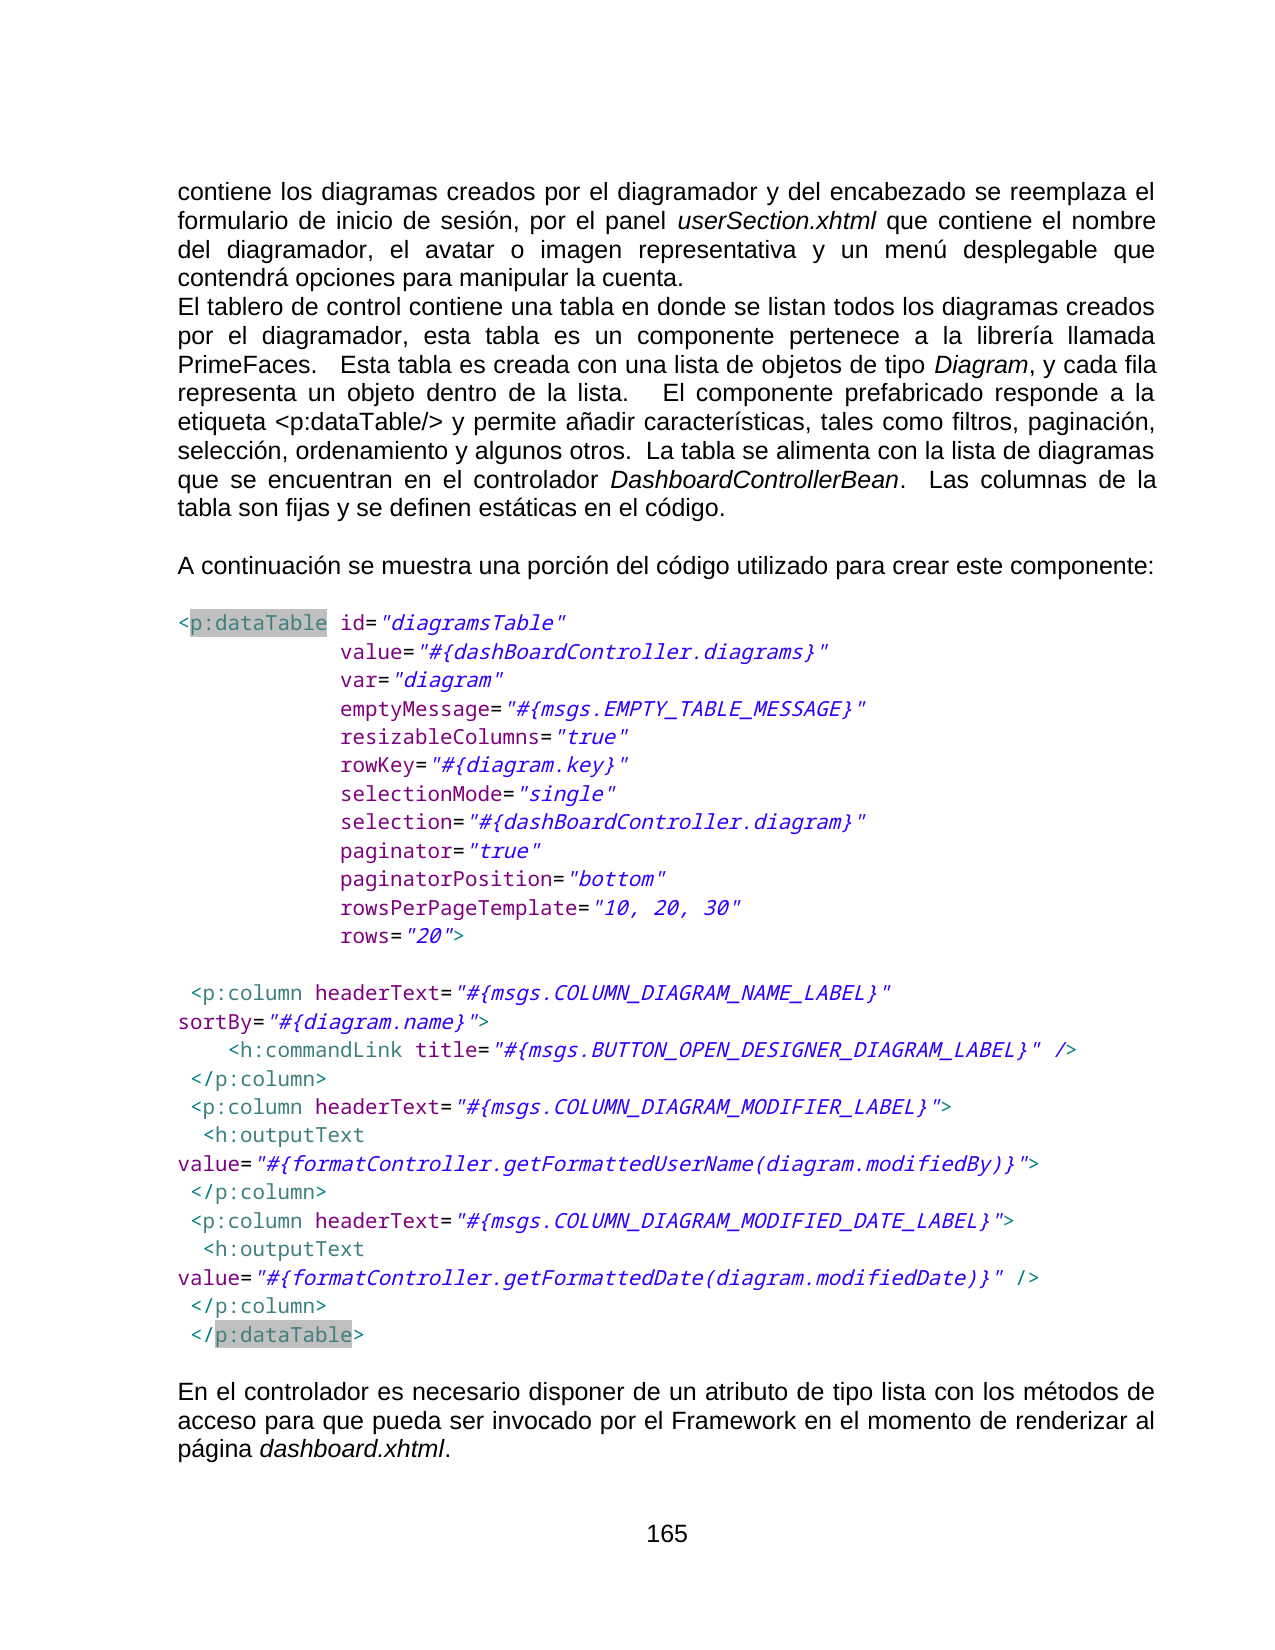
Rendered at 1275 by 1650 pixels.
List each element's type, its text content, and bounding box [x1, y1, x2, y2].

text </p:dataTable> [177, 1320, 215, 1348]
text rowsPerPageTemplate="10, 20, 30" [177, 893, 1157, 921]
text <p:column headerText="#{msgs.COLUMN_DIAGRAM_MODIFIED_DATE_LABEL}"> [177, 1206, 1157, 1234]
text <h:commandLink title="#{msgs.BUTTON_OPEN_DESIGNER_DIAGRAM_LABEL}" /> [177, 1035, 1157, 1064]
text selection="#{dashBoardController.diagram}" [177, 807, 1157, 836]
text selectionMode="single" [177, 779, 1157, 807]
text value="#{dashBoardController.diagrams}" [177, 637, 1157, 665]
text En el controlador es necesario disponer de un atributo de tipo lista con los métodos de acceso para que pueda ser invocado por el Framework en el momento de renderizar al página dashboard.xhtml. [177, 1377, 1157, 1463]
text </p:column> [177, 1177, 1157, 1206]
text paginator="true" [177, 836, 1157, 864]
text </p:column> [177, 1291, 1157, 1320]
text <h:outputText value="#{formatController.getFormattedUserName(diagram.modifiedBy)}"> [177, 1121, 1157, 1177]
text emptyMessage="#{msgs.EMPTY_TABLE_MESSAGE}" [177, 694, 1157, 722]
text El tablero de control contiene una tabla en donde se listan todos los diagramas creados por el diagramador, esta tabla es un componente pertenece a la librería llamada PrimeFaces. Esta tabla es creada con una lista de objetos de tipo Diagram, y cada fila representa un objeto dentro de la lista. El componente prefabricado responde a la etiqueta <p:dataTable/> y permite añadir características, tales como filtros, paginación, selección, ordenamiento y algunos otros. La tabla se alimenta con la lista de diagramas que se encuentran en el controlador DashboardControllerBean. Las columnas de la tabla son fijas y se definen estáticas en el código. [177, 292, 1157, 522]
text paginatorPosition="bottom" [177, 864, 1157, 893]
text A continuación se muestra una porción del código utilizado para crear este componente: [177, 551, 1157, 580]
text var="diagram" [177, 665, 1157, 694]
text resizableColumns="true" [177, 722, 1157, 751]
text rows="20"> [177, 921, 1157, 950]
text <h:outputText value="#{formatController.getFormattedDate(diagram.modifiedDate)}" /> [177, 1234, 1157, 1291]
text <p:dataTable id="diagramsTable" [177, 608, 1157, 637]
text <p:column headerText="#{msgs.COLUMN_DIAGRAM_MODIFIER_LABEL}"> [177, 1092, 1157, 1121]
text rowKey="#{diagram.key}" [177, 751, 1157, 779]
text </p:column> [177, 1064, 1157, 1092]
text </p:dataTable> [352, 1320, 1157, 1348]
text <p:column headerText="#{msgs.COLUMN_DIAGRAM_NAME_LABEL}" sortBy="#{diagram.name}"> [177, 978, 1157, 1035]
